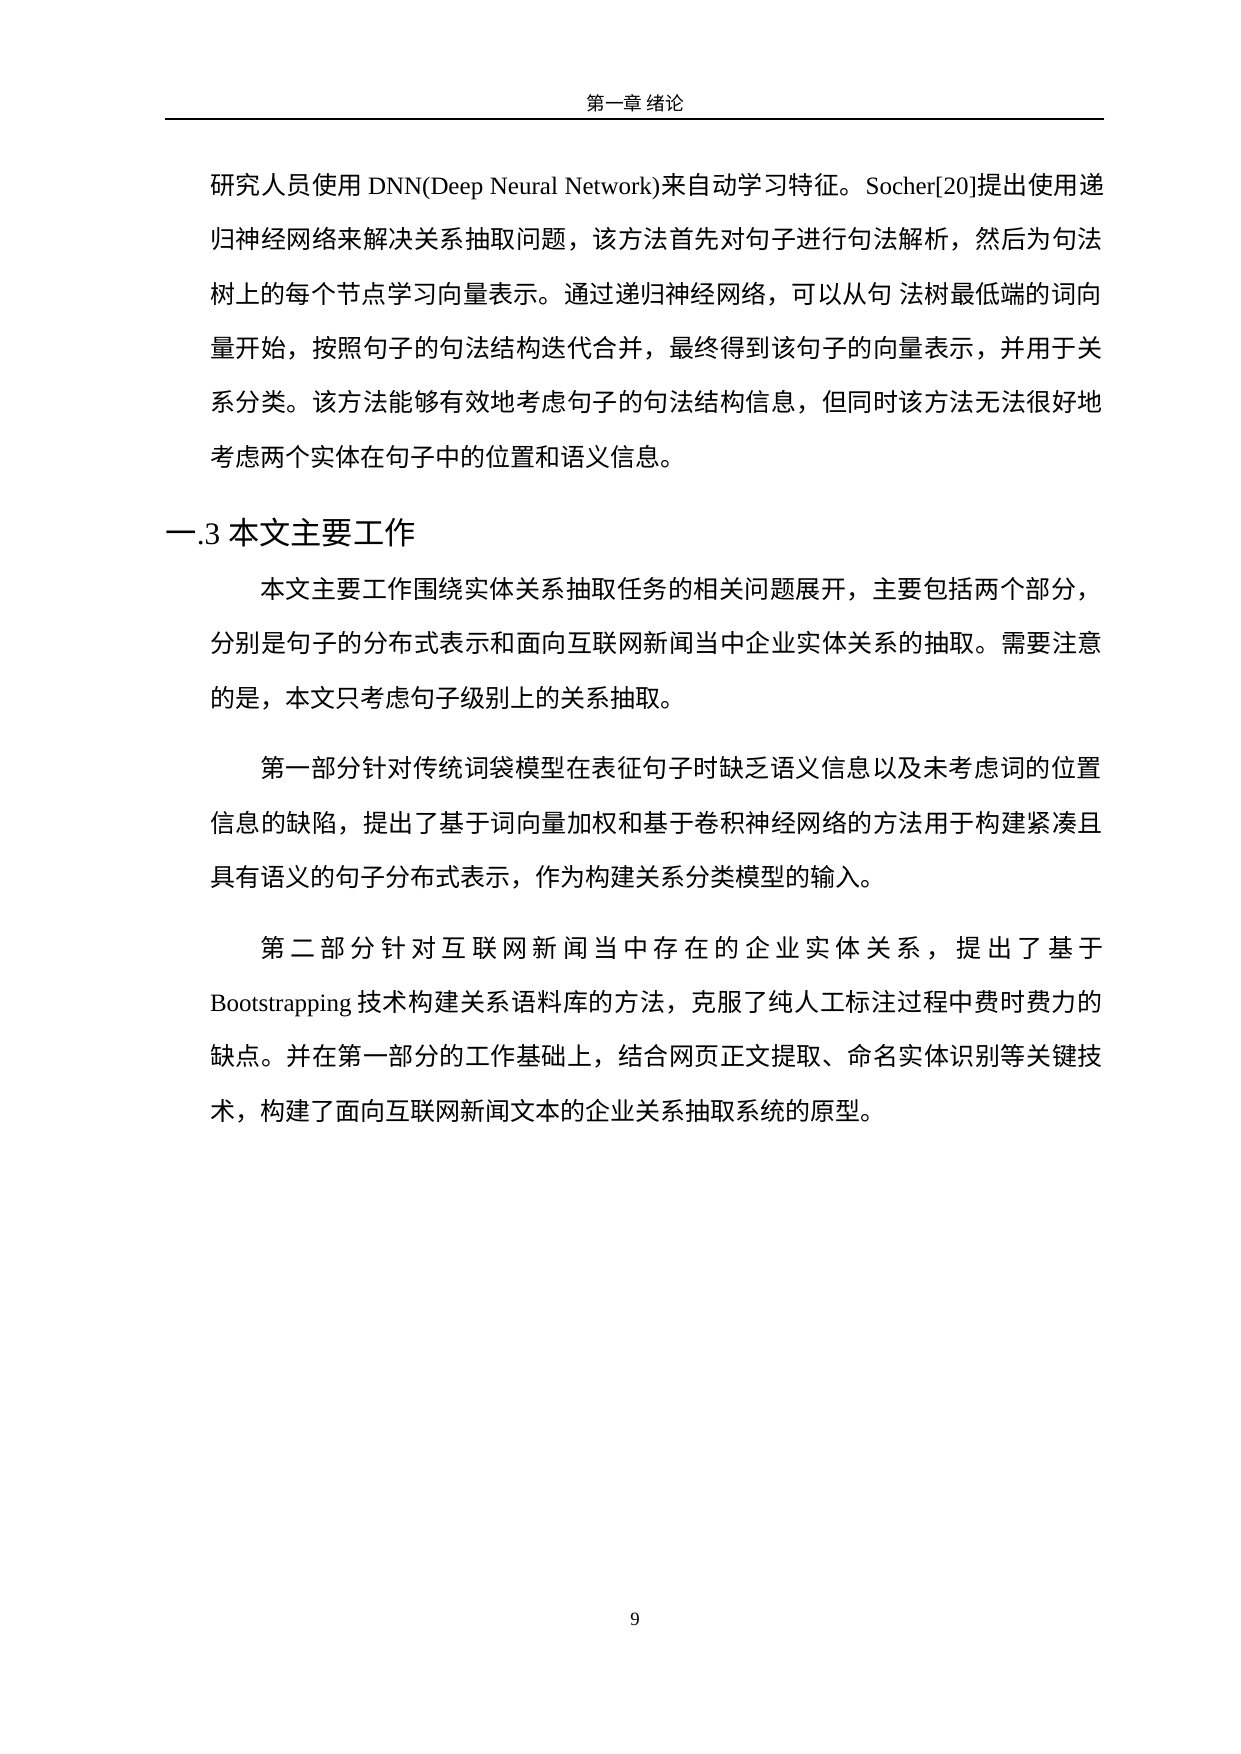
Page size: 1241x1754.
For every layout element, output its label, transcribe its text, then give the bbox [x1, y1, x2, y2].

text 第一部分针对传统词袋模型在表征句子时缺乏语义信息以及未考虑词的位置信息的缺陷，提出了基于词向量加权和基于卷积神经网络的方法用于构建紧凑且具有语义的句子分布式表示，作为构建关系分类模型的输入。 [210, 749, 1104, 894]
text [210, 165, 1104, 473]
text 本文主要工作 [165, 508, 1104, 553]
text 本文主要工作围绕实体关系抽取任务的相关问题展开，主要包括两个部分，分别是句子的分布式表示和面向互联网新闻当中企业实体关系的抽取。需要注意的是，本文只考虑句子级别上的关系抽取。 [210, 569, 1104, 714]
text 第二部分针对互联网新闻当中存在的企业实体关系，提出了基于Bootstrapping技术构建关系语料库的方法，克服了纯人工标注过程中费时费力的缺点。并在第一部分的工作基础上，结合网页正文提取、命名实体识别等关键技术，构建了面向互联网新闻文本的企业关系抽取系统的原型。 [210, 928, 1104, 1127]
